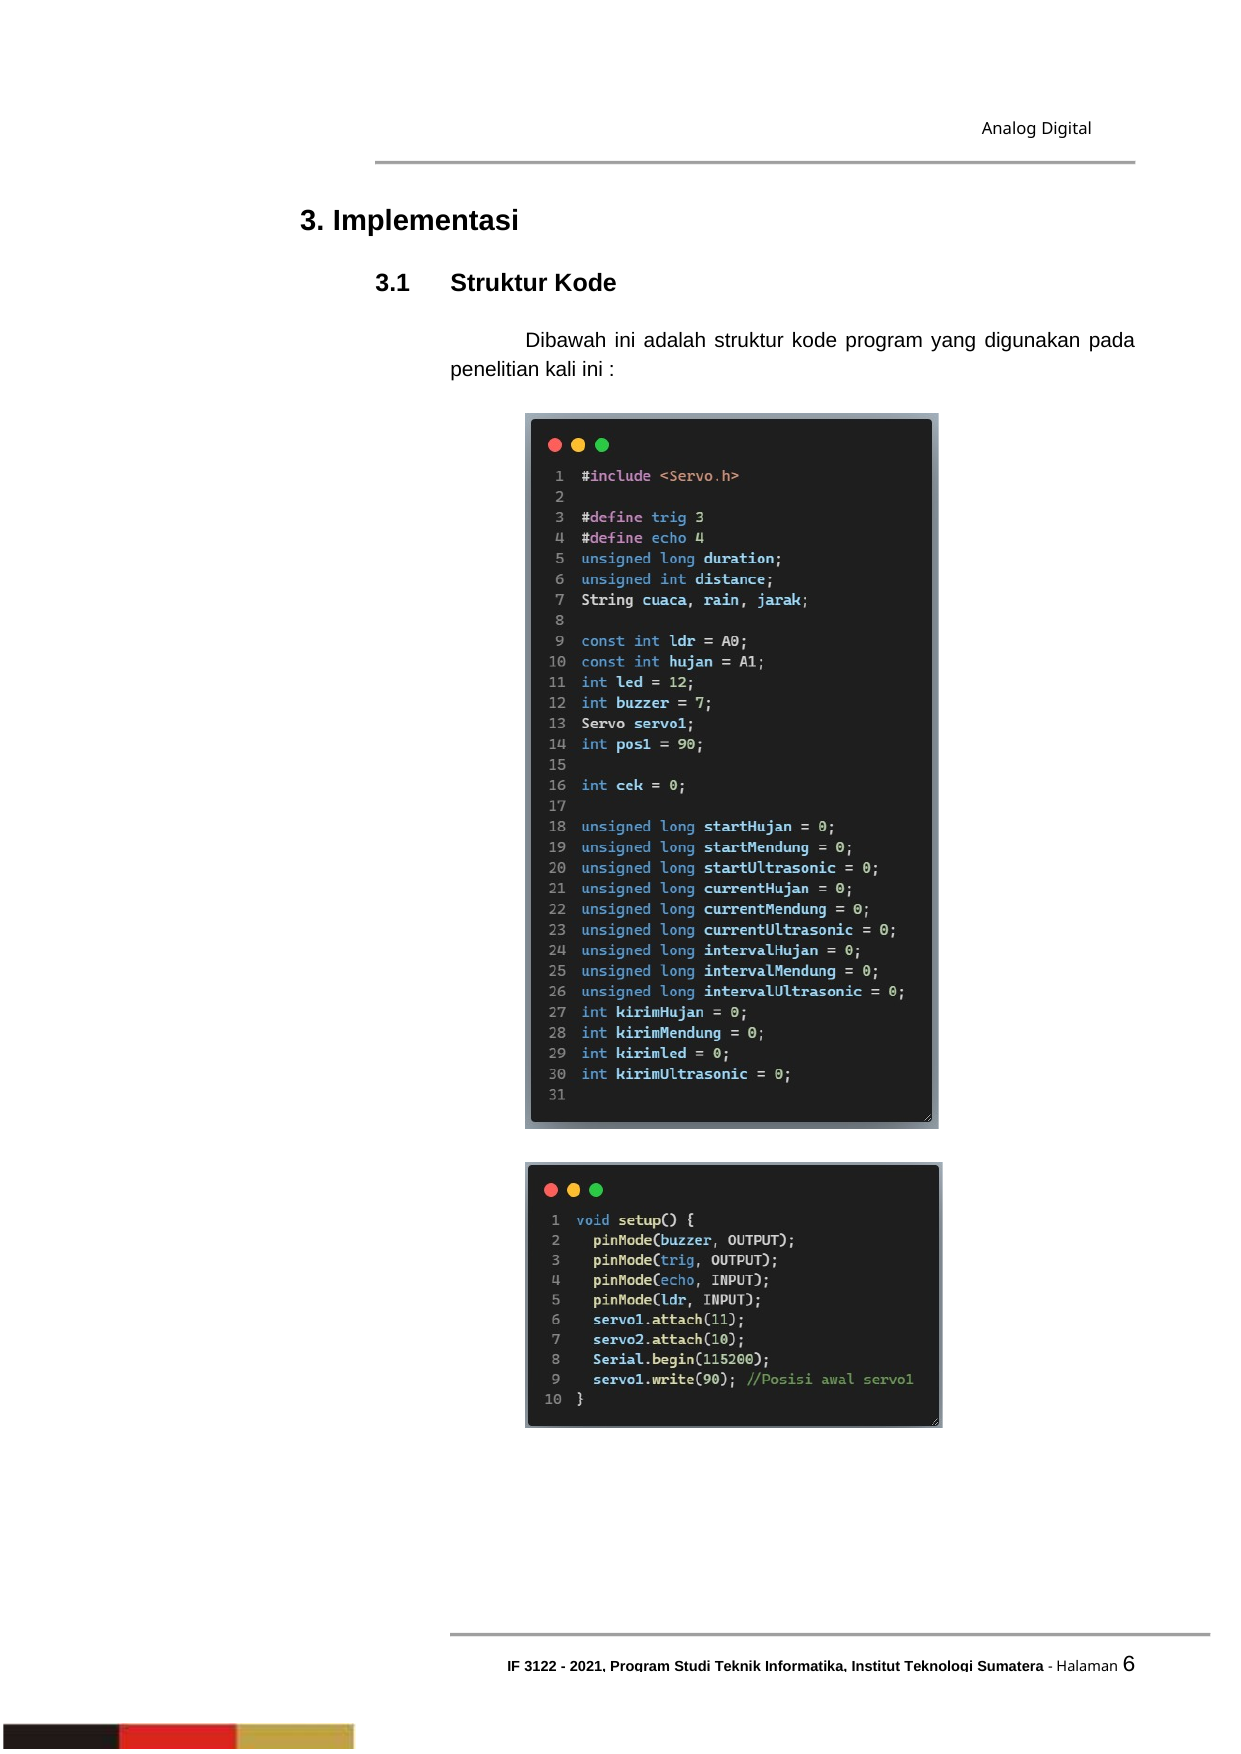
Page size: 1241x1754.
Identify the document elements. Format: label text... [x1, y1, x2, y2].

subtitle Implementasi [300, 203, 1146, 236]
text Dibawah ini adalah struktur kode program yang digunakan pada penelitian kali ini : [450, 328, 1136, 380]
picture [525, 413, 939, 1129]
picture [3, 1723, 357, 1749]
picture [525, 1162, 943, 1428]
subtitle Struktur Kode [375, 268, 1146, 297]
